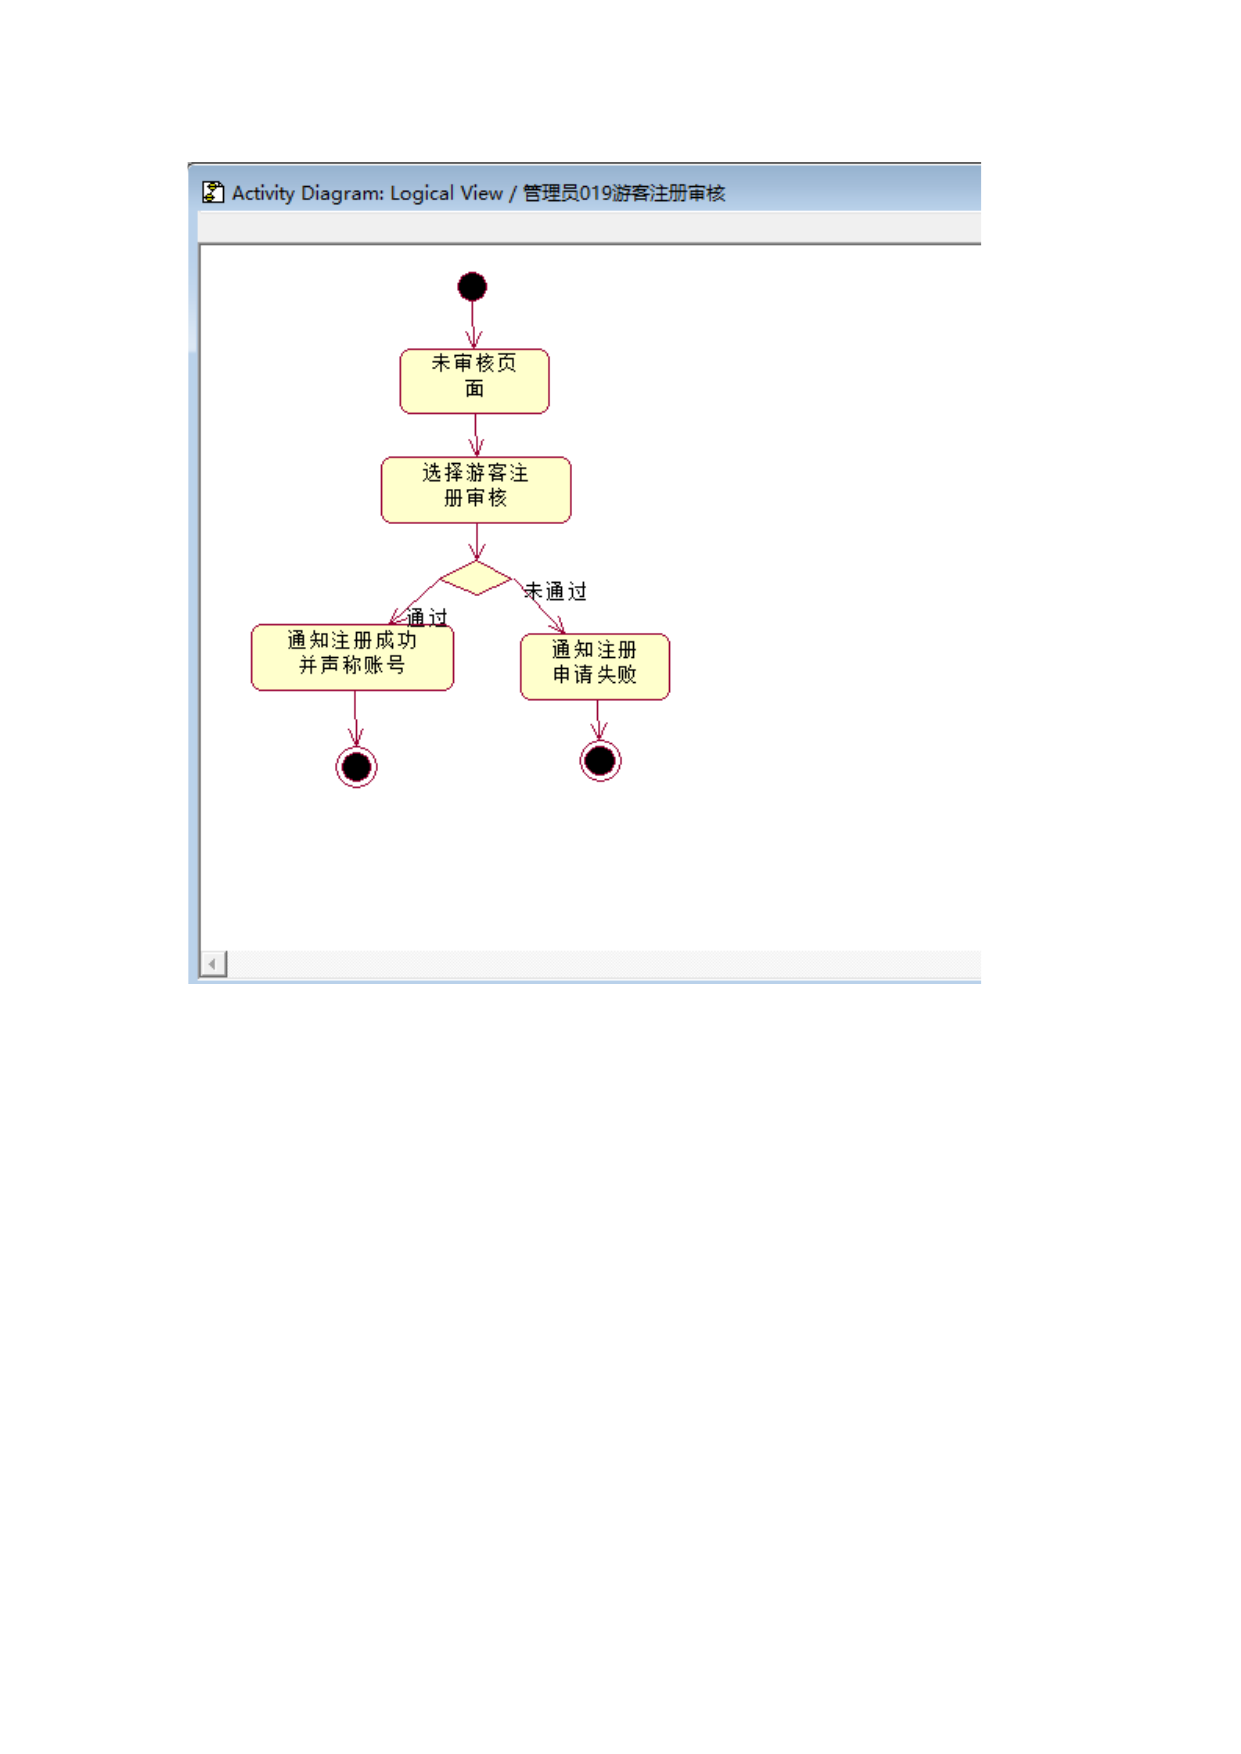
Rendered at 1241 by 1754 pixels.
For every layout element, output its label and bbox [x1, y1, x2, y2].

picture [187, 162, 982, 984]
